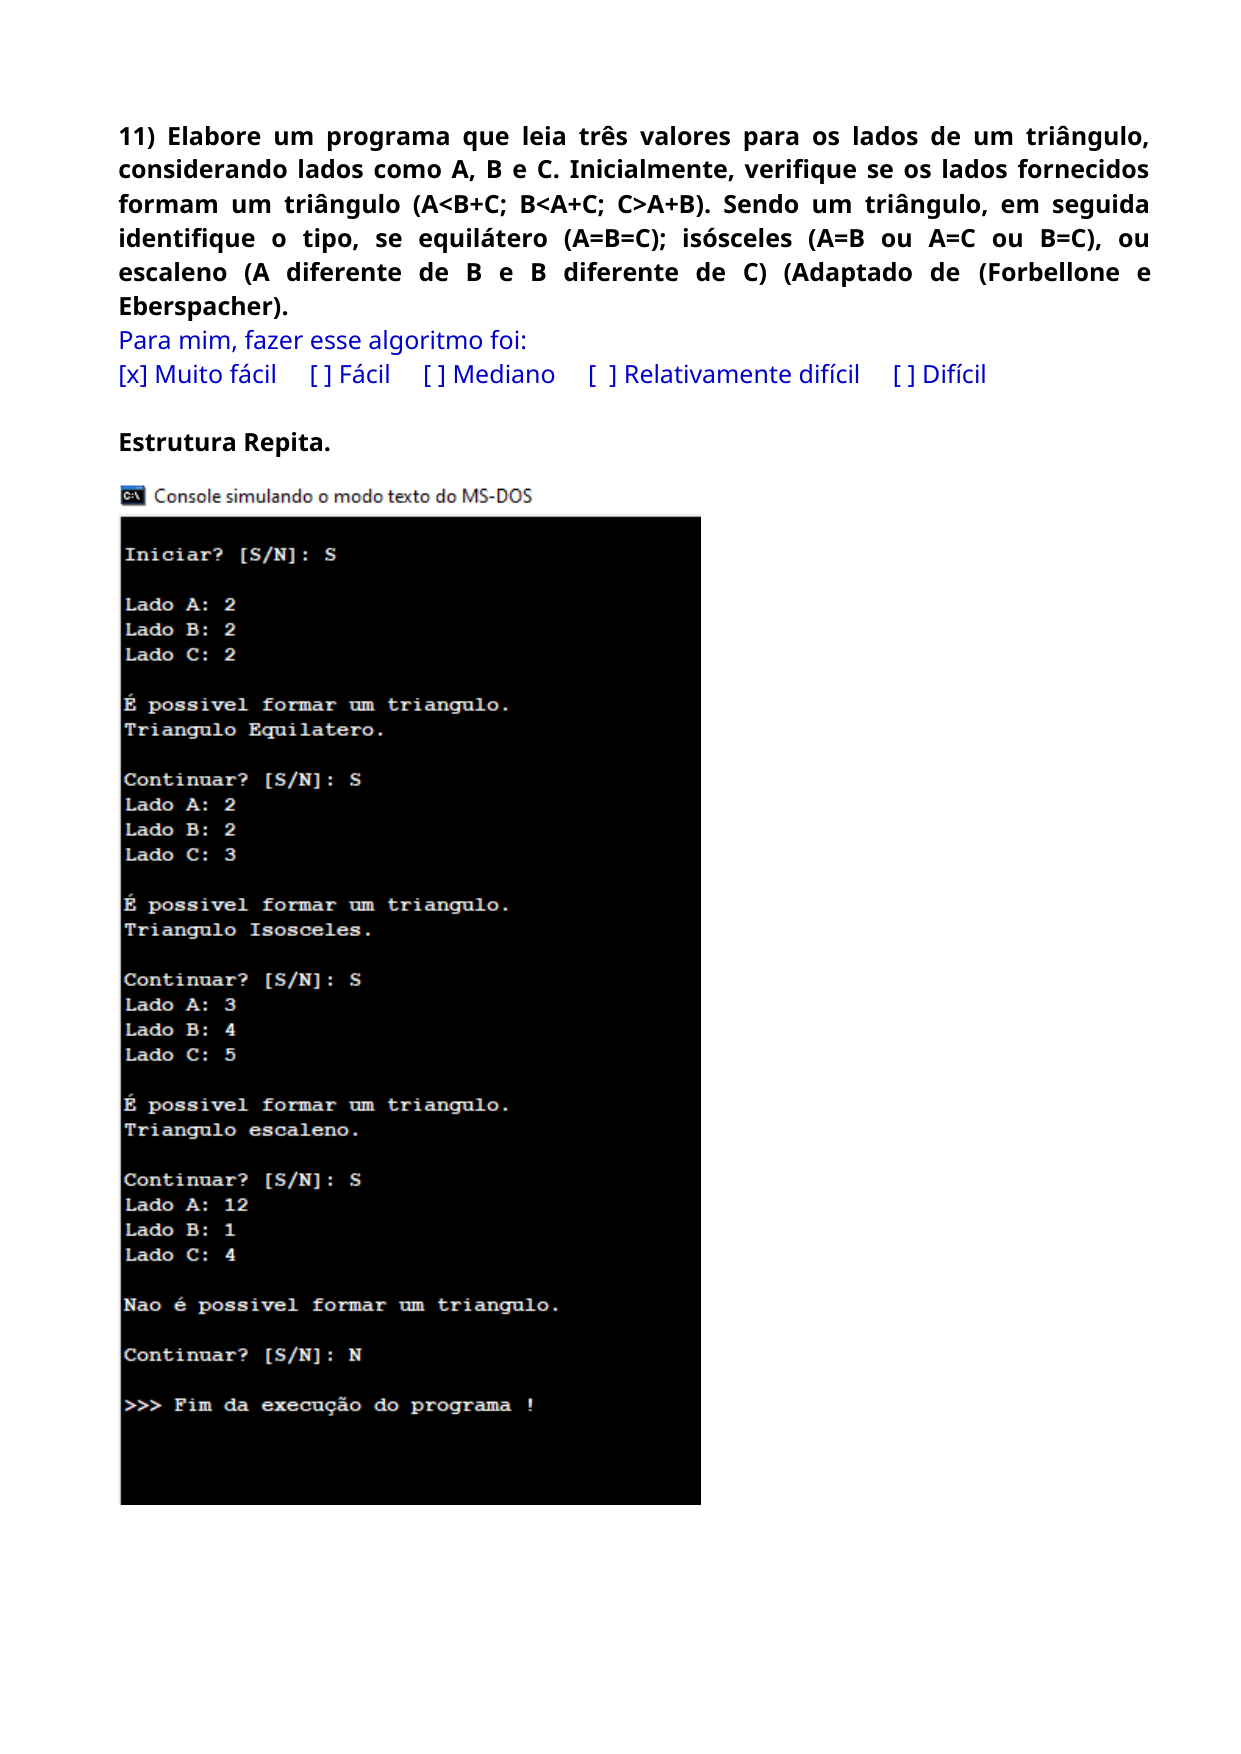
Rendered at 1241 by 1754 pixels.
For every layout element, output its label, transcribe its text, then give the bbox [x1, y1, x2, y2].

picture [118, 478, 701, 1505]
text 11) Elabore um programa que leia três valores para os lados de um triângulo, considerando lados como A, B e C. Inicialmente, verifique se os lados fornecidos formam um triângulo (A<B+C; B<A+C; C>A+B). Sendo um triângulo, em seguida identifique o tipo, se equilátero (A=B=C); isósceles (A=B ou A=C ou B=C), ou escaleno (A diferente de B e B diferente de C) (Adaptado de (Forbellone e Eberspacher). [118, 254, 1152, 322]
text Para mim, fazer esse algoritmo foi: [118, 322, 1152, 357]
text Estrutura Repita. [118, 425, 1152, 459]
text [x] Muito fácil [ ] Fácil [ ] Mediano [ ] Relativamente difícil [ ] Difícil [118, 357, 1152, 391]
